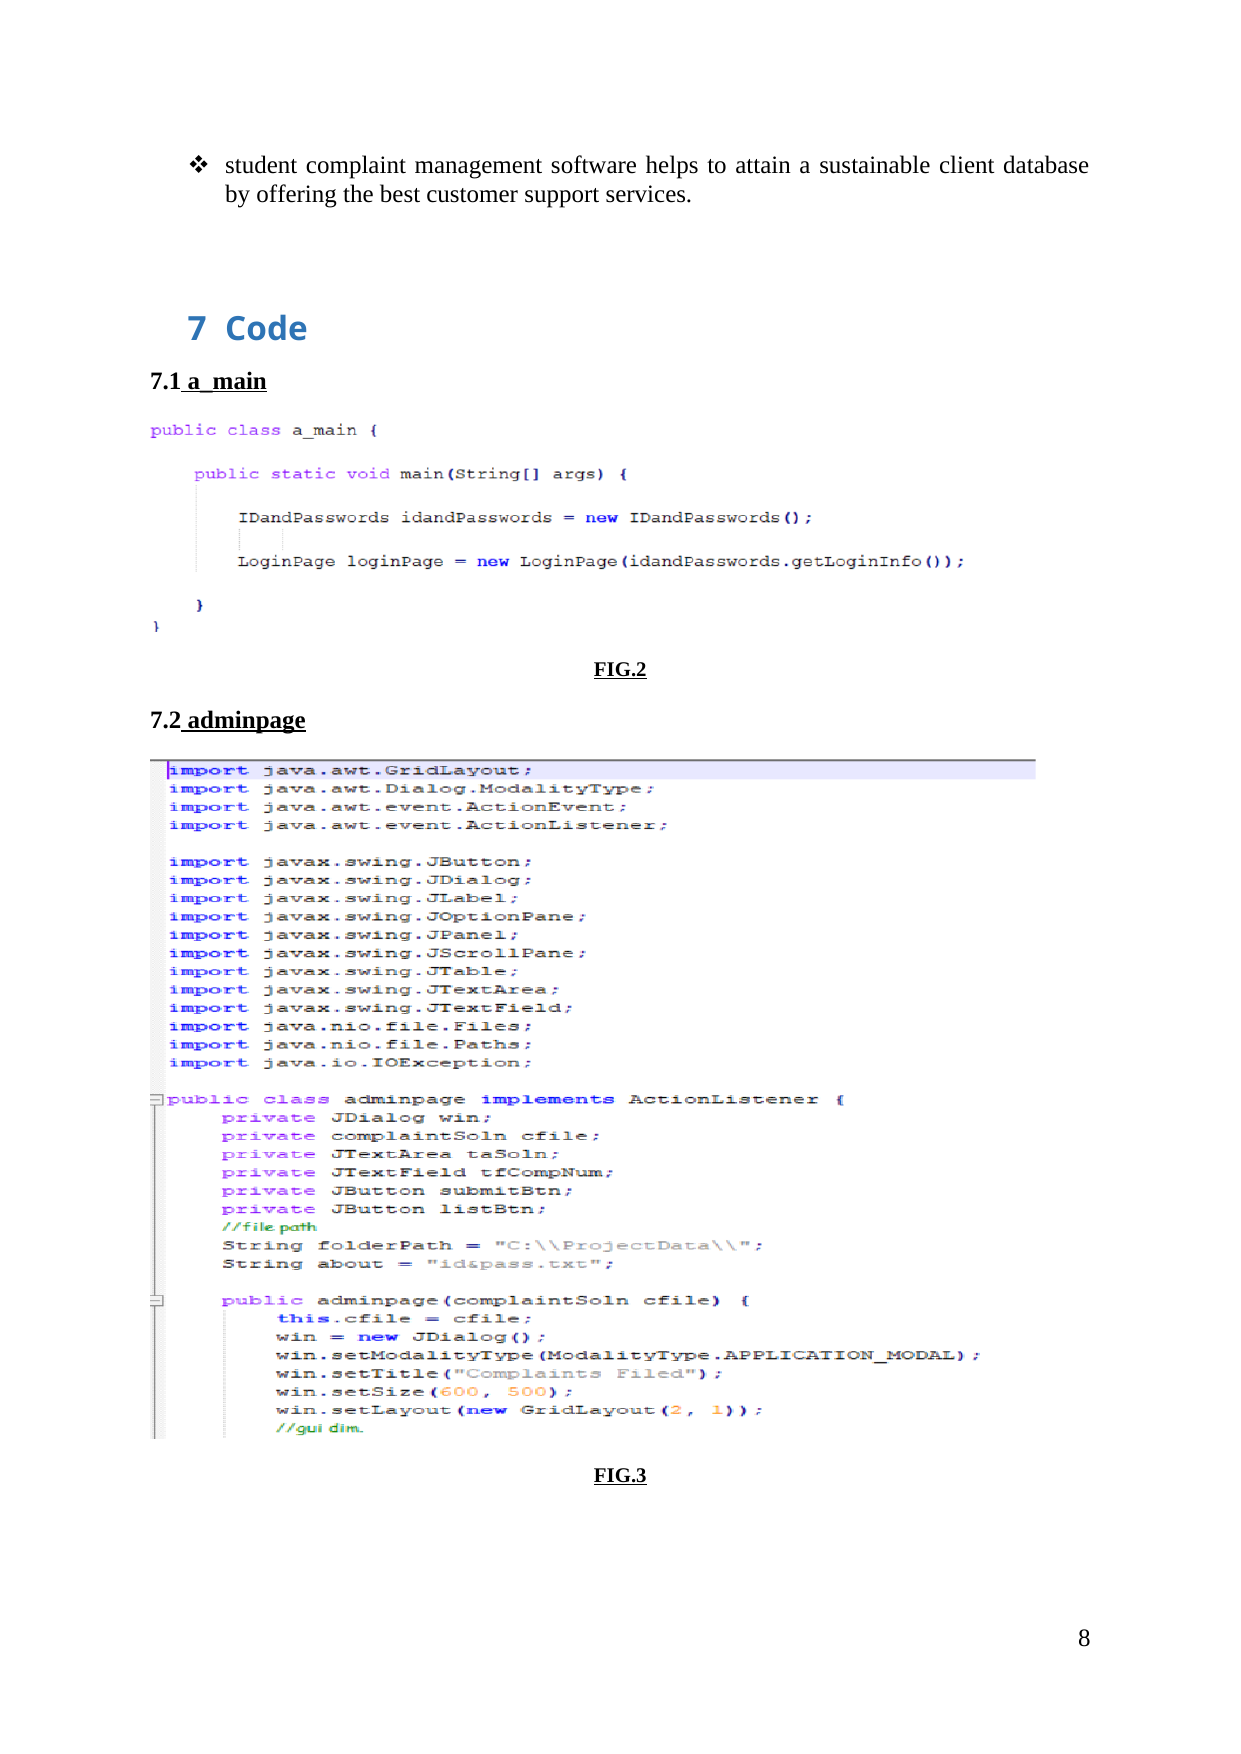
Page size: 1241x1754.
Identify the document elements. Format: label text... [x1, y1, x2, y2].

subtitle Code [187, 320, 1090, 345]
text FIG.3 [150, 1463, 1090, 1487]
picture [150, 759, 1036, 1439]
text 7.2 adminpage [150, 705, 1090, 734]
list student complaint management software helps to attain a sustainable client database by offering the best customer support services. [187, 150, 1090, 207]
picture [150, 419, 1036, 632]
text FIG.2 [150, 657, 1090, 681]
text 7.1 a_main [150, 366, 1090, 394]
